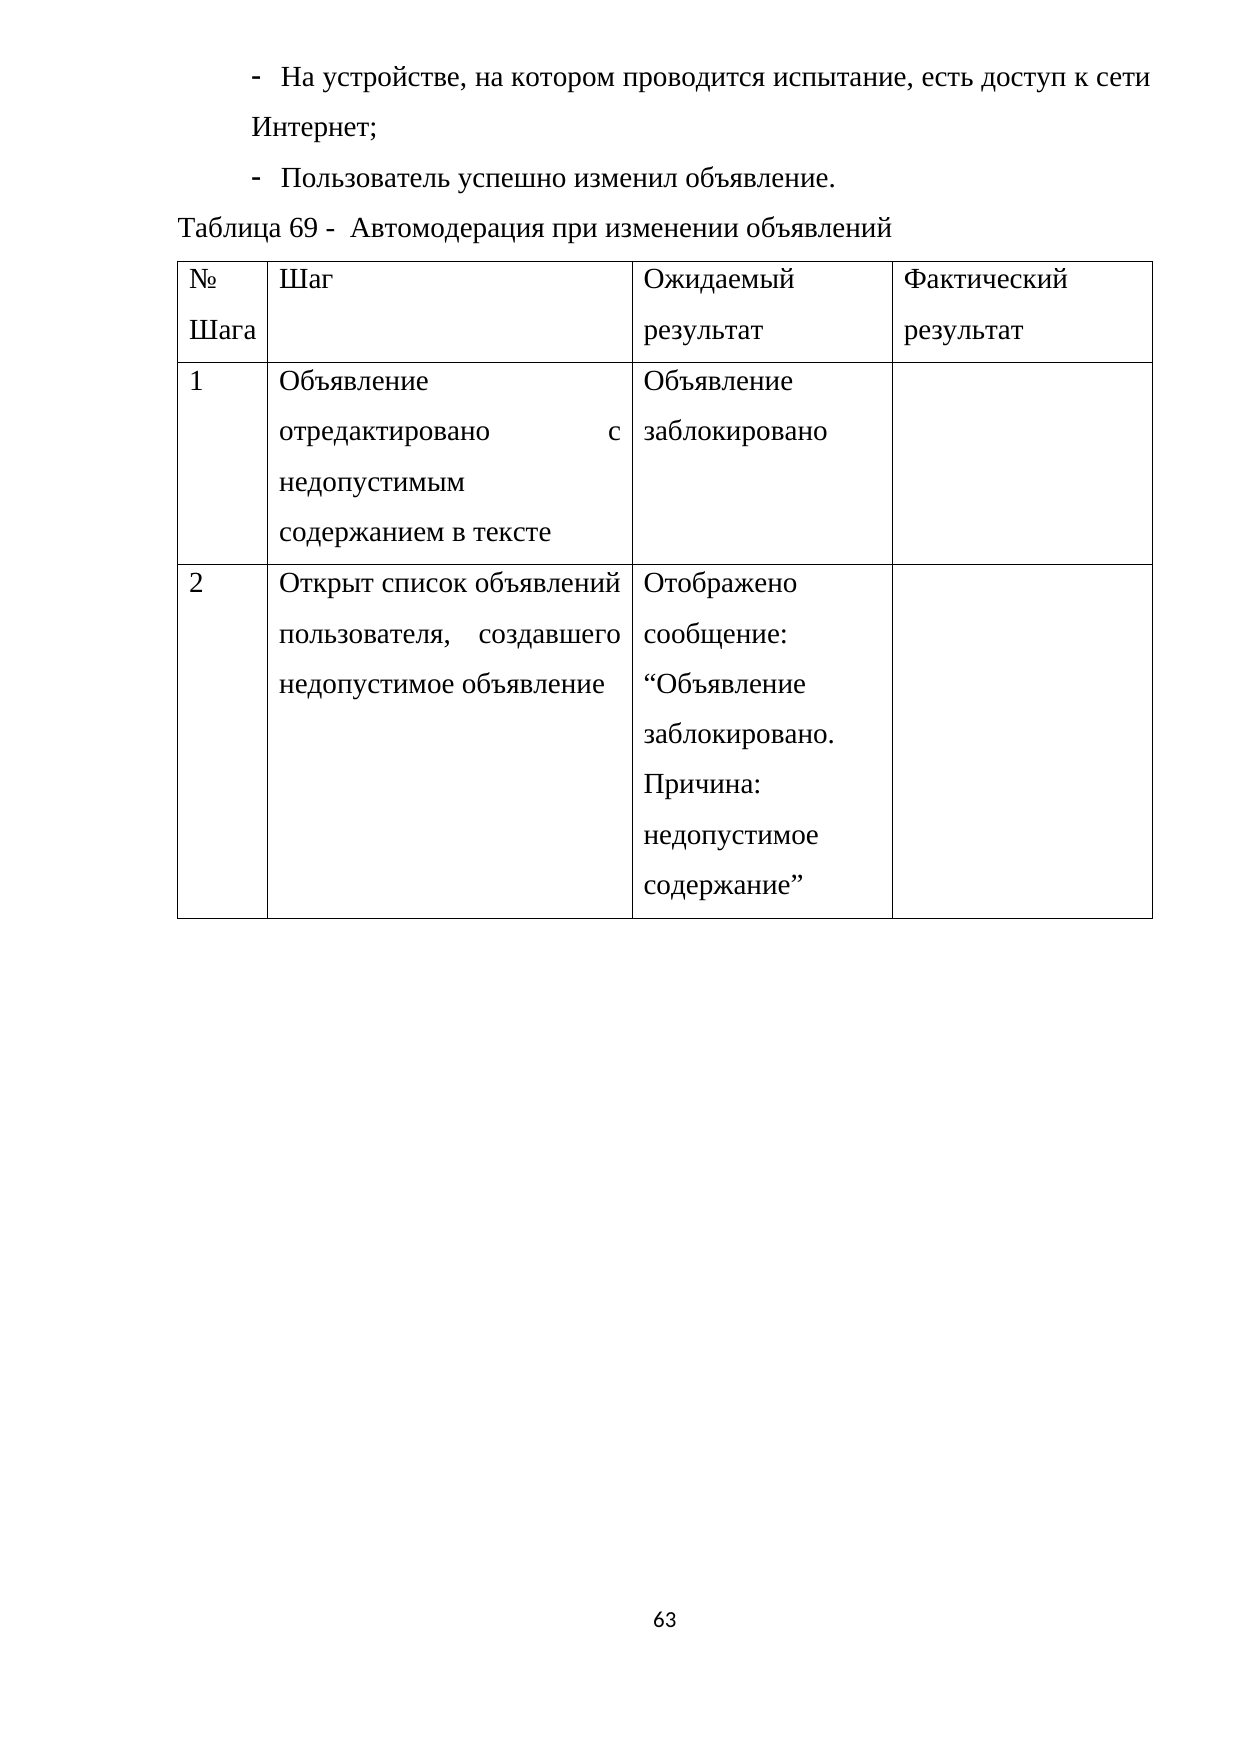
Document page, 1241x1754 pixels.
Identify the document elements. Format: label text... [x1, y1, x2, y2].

table_cell [893, 363, 1152, 564]
text Автомодерация при изменении объявлений [177, 210, 1152, 244]
table_header № Шага [178, 262, 267, 362]
table_cell Открыт список объявлений пользователя, создавшего недопустимое объявление [268, 565, 632, 917]
text Пользователь успешно изменил объявление. [251, 160, 1152, 193]
table_header Шаг [268, 262, 632, 362]
table_cell Отображено сообщение: “Объявление заблокировано. Причина: недопустимое содержание” [633, 565, 892, 917]
table_cell Объявление отредактировано с недопустимым содержанием в тексте [268, 363, 632, 564]
text На устройстве, на котором проводится испытание, есть доступ к сети Интернет; [251, 59, 1152, 143]
table_cell 2 [178, 565, 267, 917]
table_cell Объявление заблокировано [633, 363, 892, 564]
table_header Фактический результат [893, 262, 1152, 362]
table_cell 1 [178, 363, 267, 564]
table_cell [893, 565, 1152, 917]
table_header Ожидаемый результат [633, 262, 892, 362]
